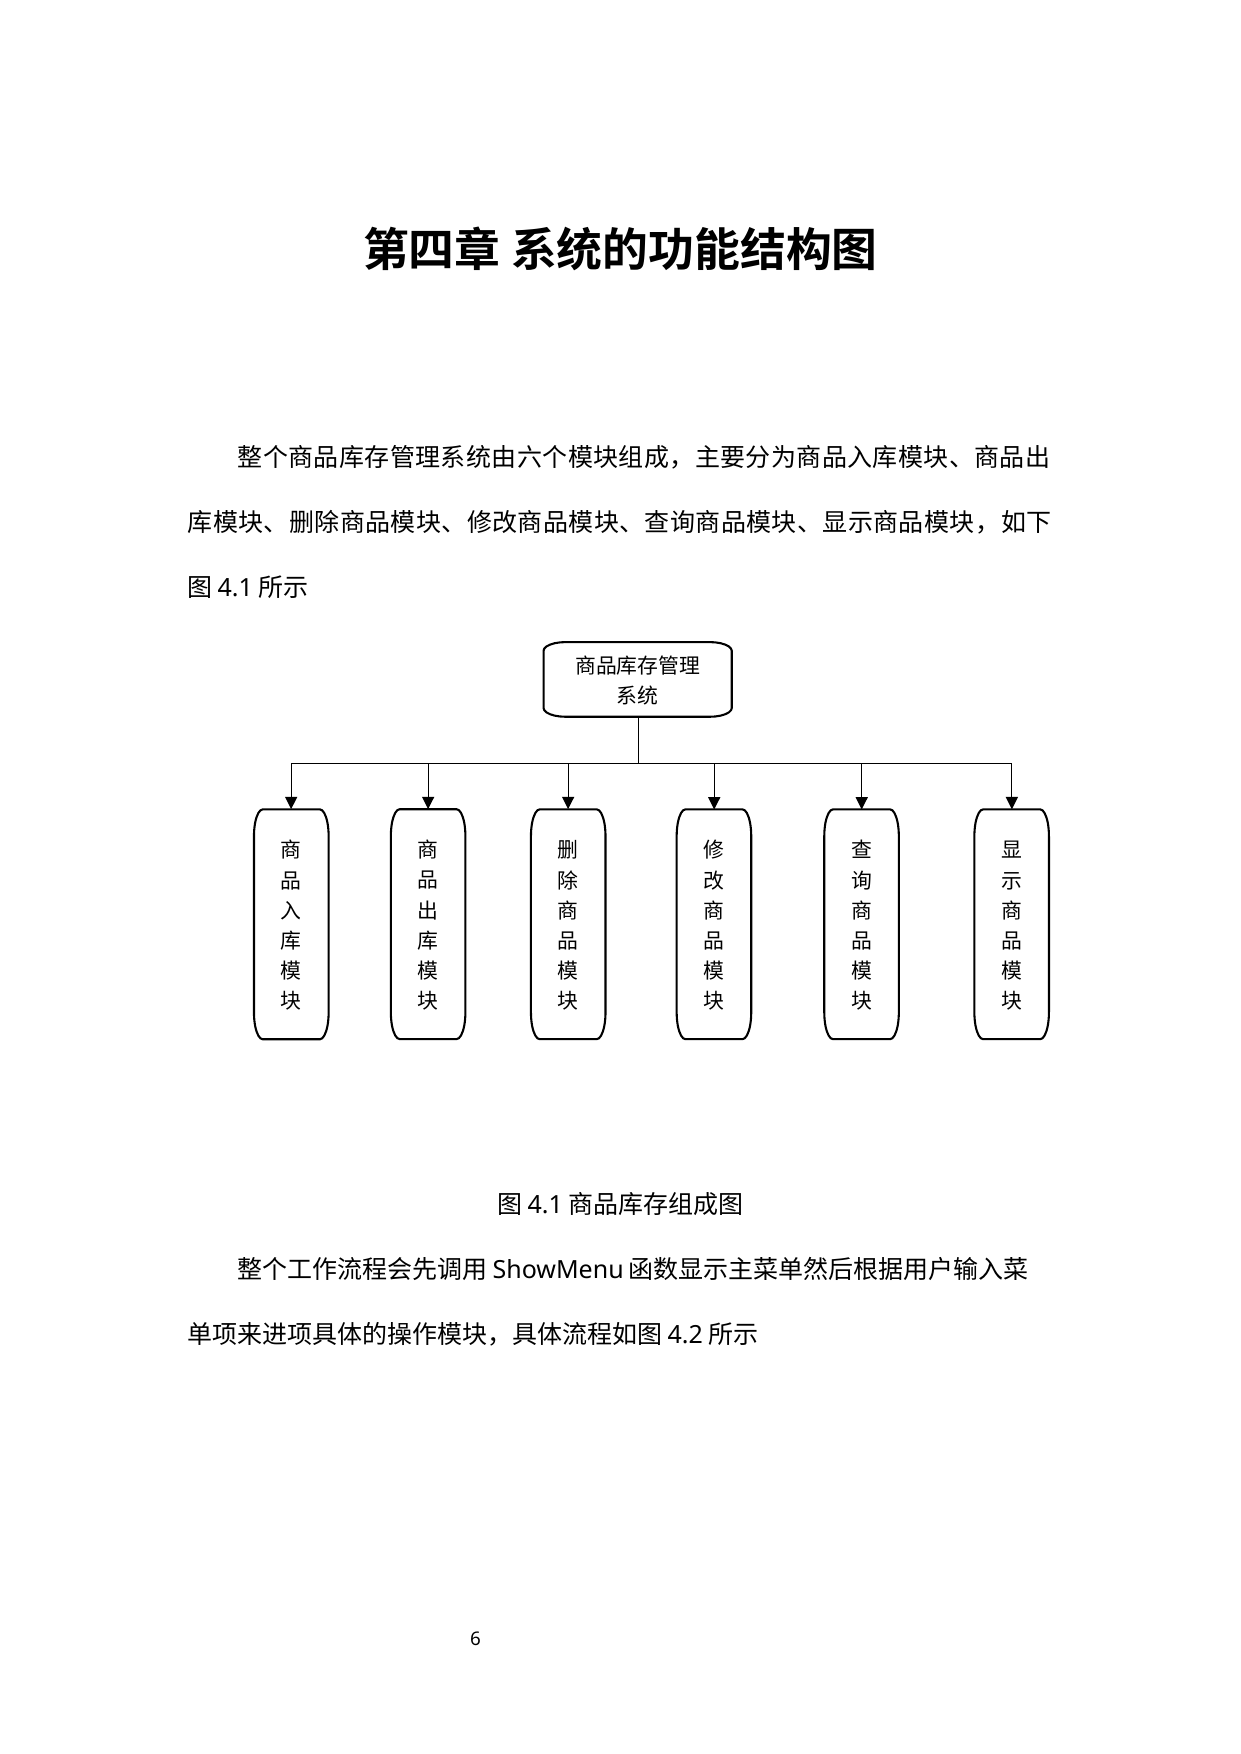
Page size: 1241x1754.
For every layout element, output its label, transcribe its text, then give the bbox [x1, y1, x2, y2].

subtitle 第四章 系统的功能结构图 [187, 197, 1053, 295]
text 图4.1商品库存组成图 [187, 1170, 1053, 1235]
text 整个工作流程会先调用ShowMenu函数显示主菜单然后根据用户输入菜单项来进项具体的操作模块，具体流程如图4.2所示 [187, 1235, 1053, 1365]
text 整个商品库存管理系统由六个模块组成，主要分为商品入库模块、商品出库模块、删除商品模块、修改商品模块、查询商品模块、显示商品模块，如下图4.1所示 [187, 423, 1053, 618]
